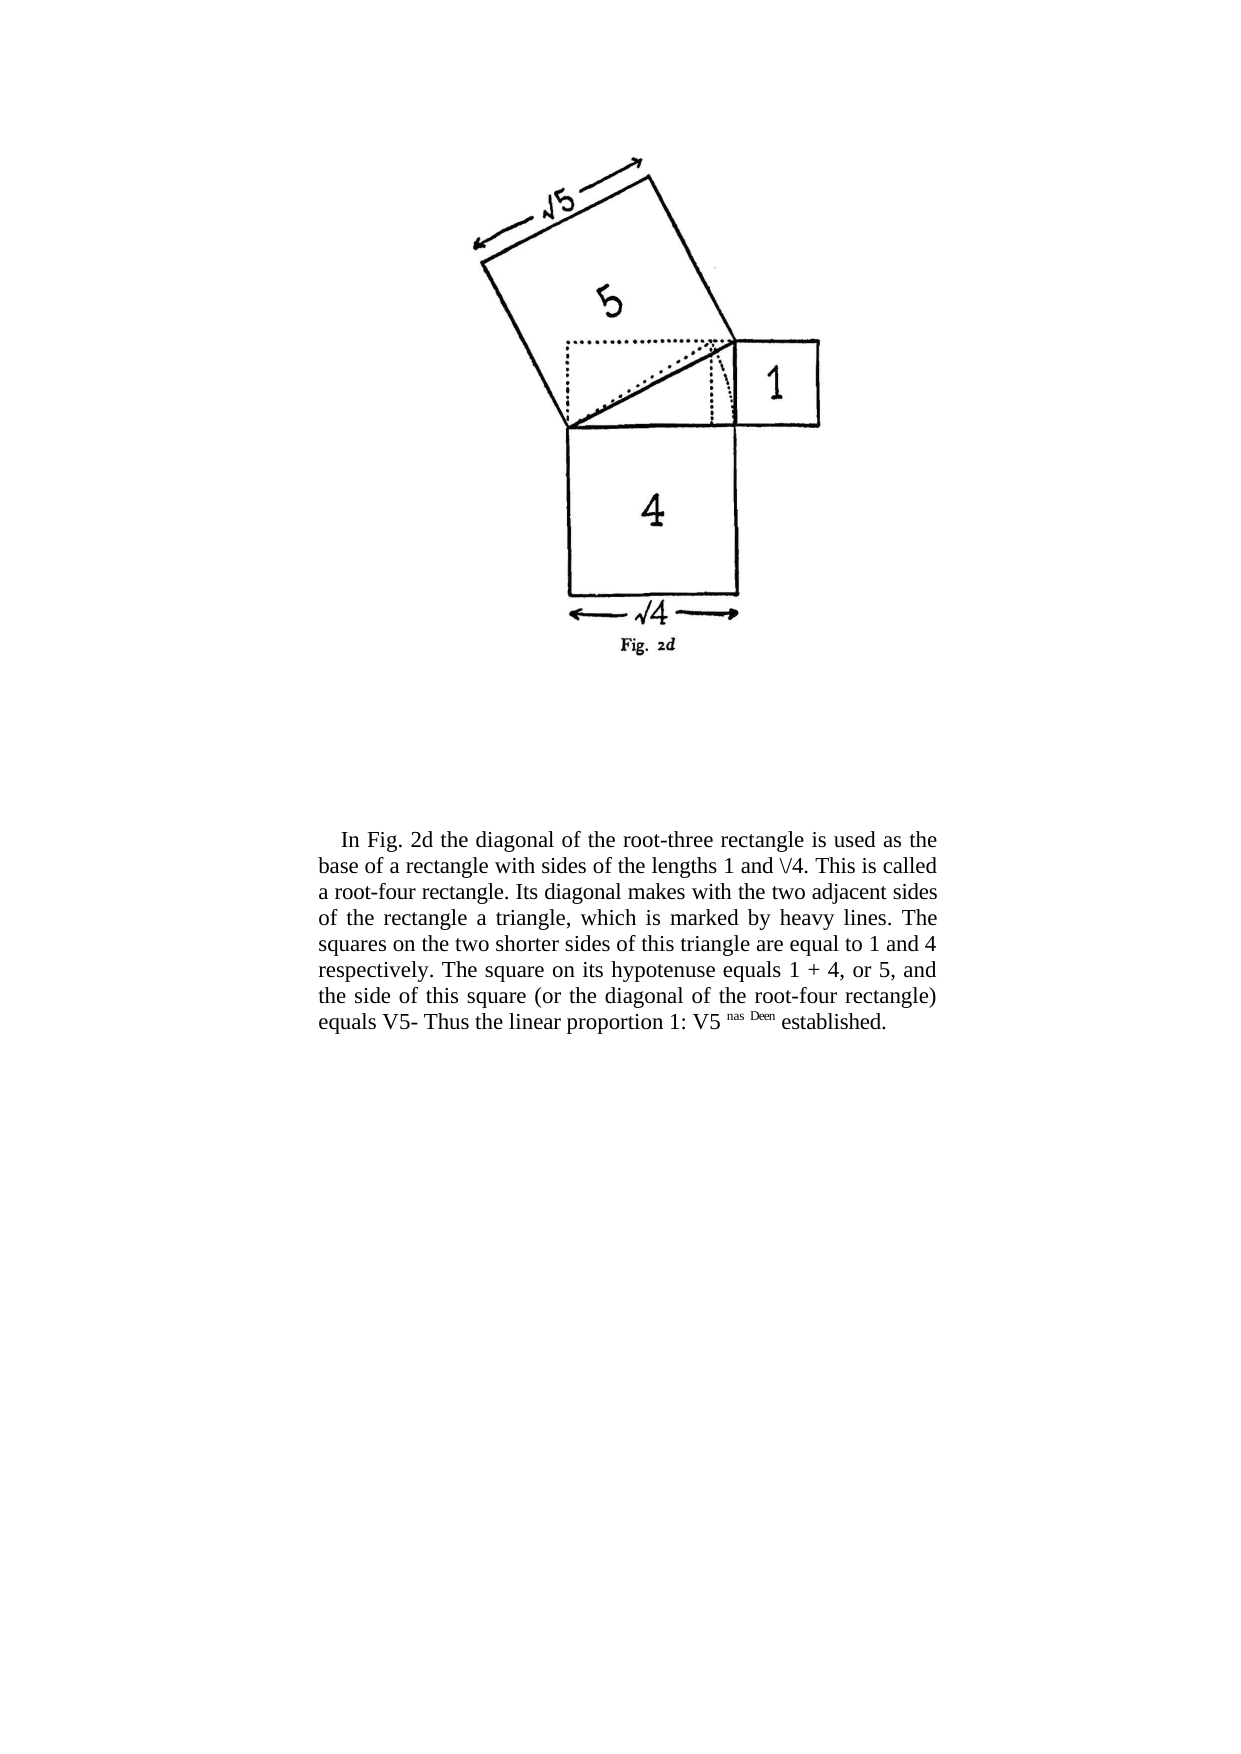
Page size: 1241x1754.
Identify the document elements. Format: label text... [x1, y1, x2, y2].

picture [402, 150, 901, 656]
text In Fig. 2d the diagonal of the root-three rectangle is used as the base of a rectangle with sides of the lengths 1 and \/4. This is called a root-four rectangle. Its diagonal makes with the two adjacent sides of the rectangle a triangle, which is marked by heavy lines. The squares on the two shorter sides of this triangle are equal to 1 and 4 respectively. The square on its hypotenuse equals 1 + 4, or 5, and the side of this square (or the diagonal of the root-four rectangle) equals V5- Thus the linear proportion 1: V5 nas Deen established. [318, 826, 938, 1035]
